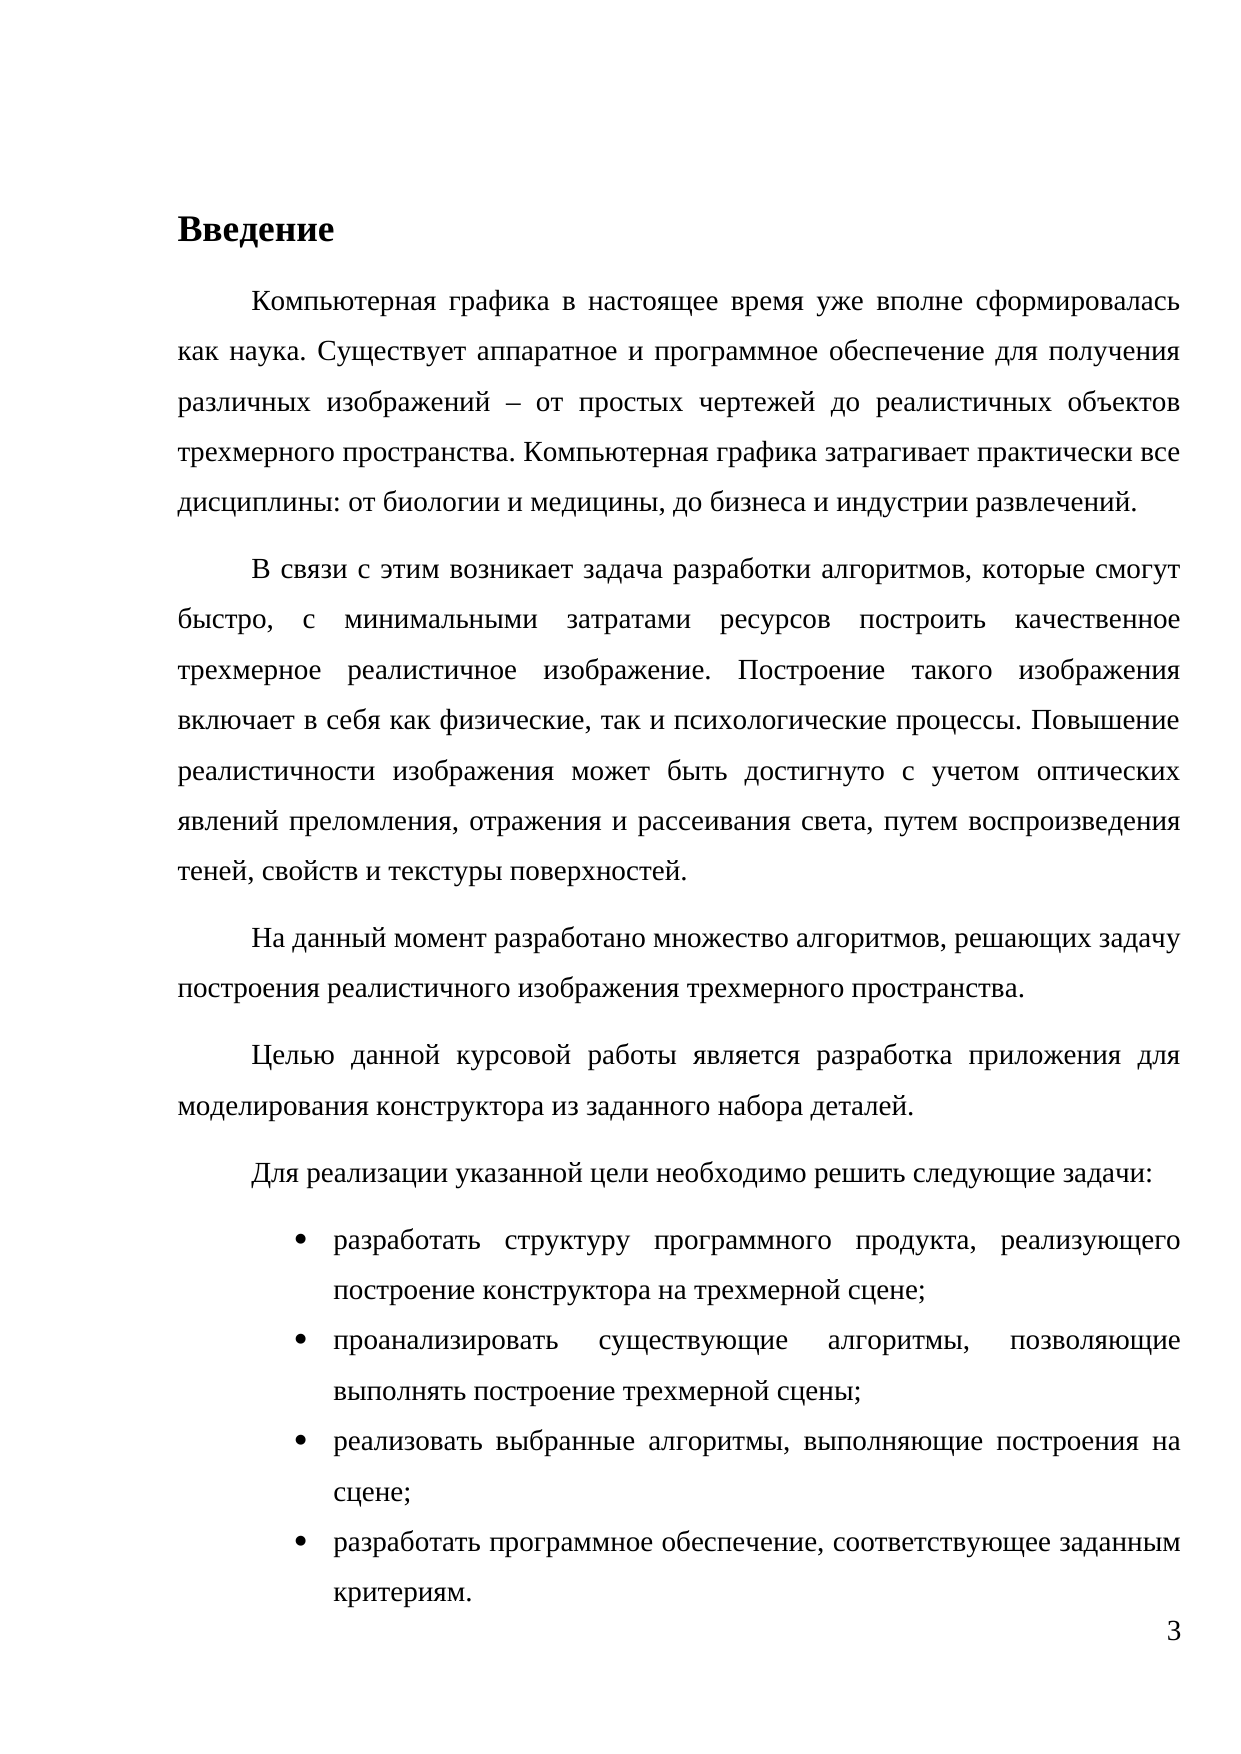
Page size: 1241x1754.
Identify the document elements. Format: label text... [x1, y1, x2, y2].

text Для реализации указанной цели необходимо решить следующие задачи: [177, 1155, 1181, 1188]
list реализовать выбранные алгоритмы, выполняющие построения на сцене; [296, 1423, 1181, 1507]
list разработать структуру программного продукта, реализующего построение конструктора на трехмерной сцене; [296, 1222, 1181, 1306]
list разработать программное обеспечение, соответствующее заданным критериям. [296, 1524, 1181, 1608]
text В связи с этим возникает задача разработки алгоритмов, которые смогут быстро, с минимальными затратами ресурсов построить качественное трехмерное реалистичное изображение. Построение такого изображения включает в себя как физические, так и психологические процессы. Повышение реалистичности изображения может быть достигнуто с учетом оптических явлений преломления, отражения и рассеивания света, путем воспроизведения теней, свойств и текстуры поверхностей. [177, 551, 1181, 887]
subtitle Введение [177, 206, 1181, 249]
list проанализировать существующие алгоритмы, позволяющие выполнять построение трехмерной сцены; [296, 1322, 1181, 1406]
text Целью данной курсовой работы является разработка приложения для моделирования конструктора из заданного набора деталей. [177, 1037, 1181, 1121]
text На данный момент разработано множество алгоритмов, решающих задачу построения реалистичного изображения трехмерного пространства. [177, 920, 1181, 1004]
text Компьютерная графика в настоящее время уже вполне сформировалась как наука. Существует аппаратное и программное обеспечение для получения различных изображений – от простых чертежей до реалистичных объектов трехмерного пространства. Компьютерная графика затрагивает практически все дисциплины: от биологии и медицины, до бизнеса и индустрии развлечений. [177, 283, 1181, 518]
